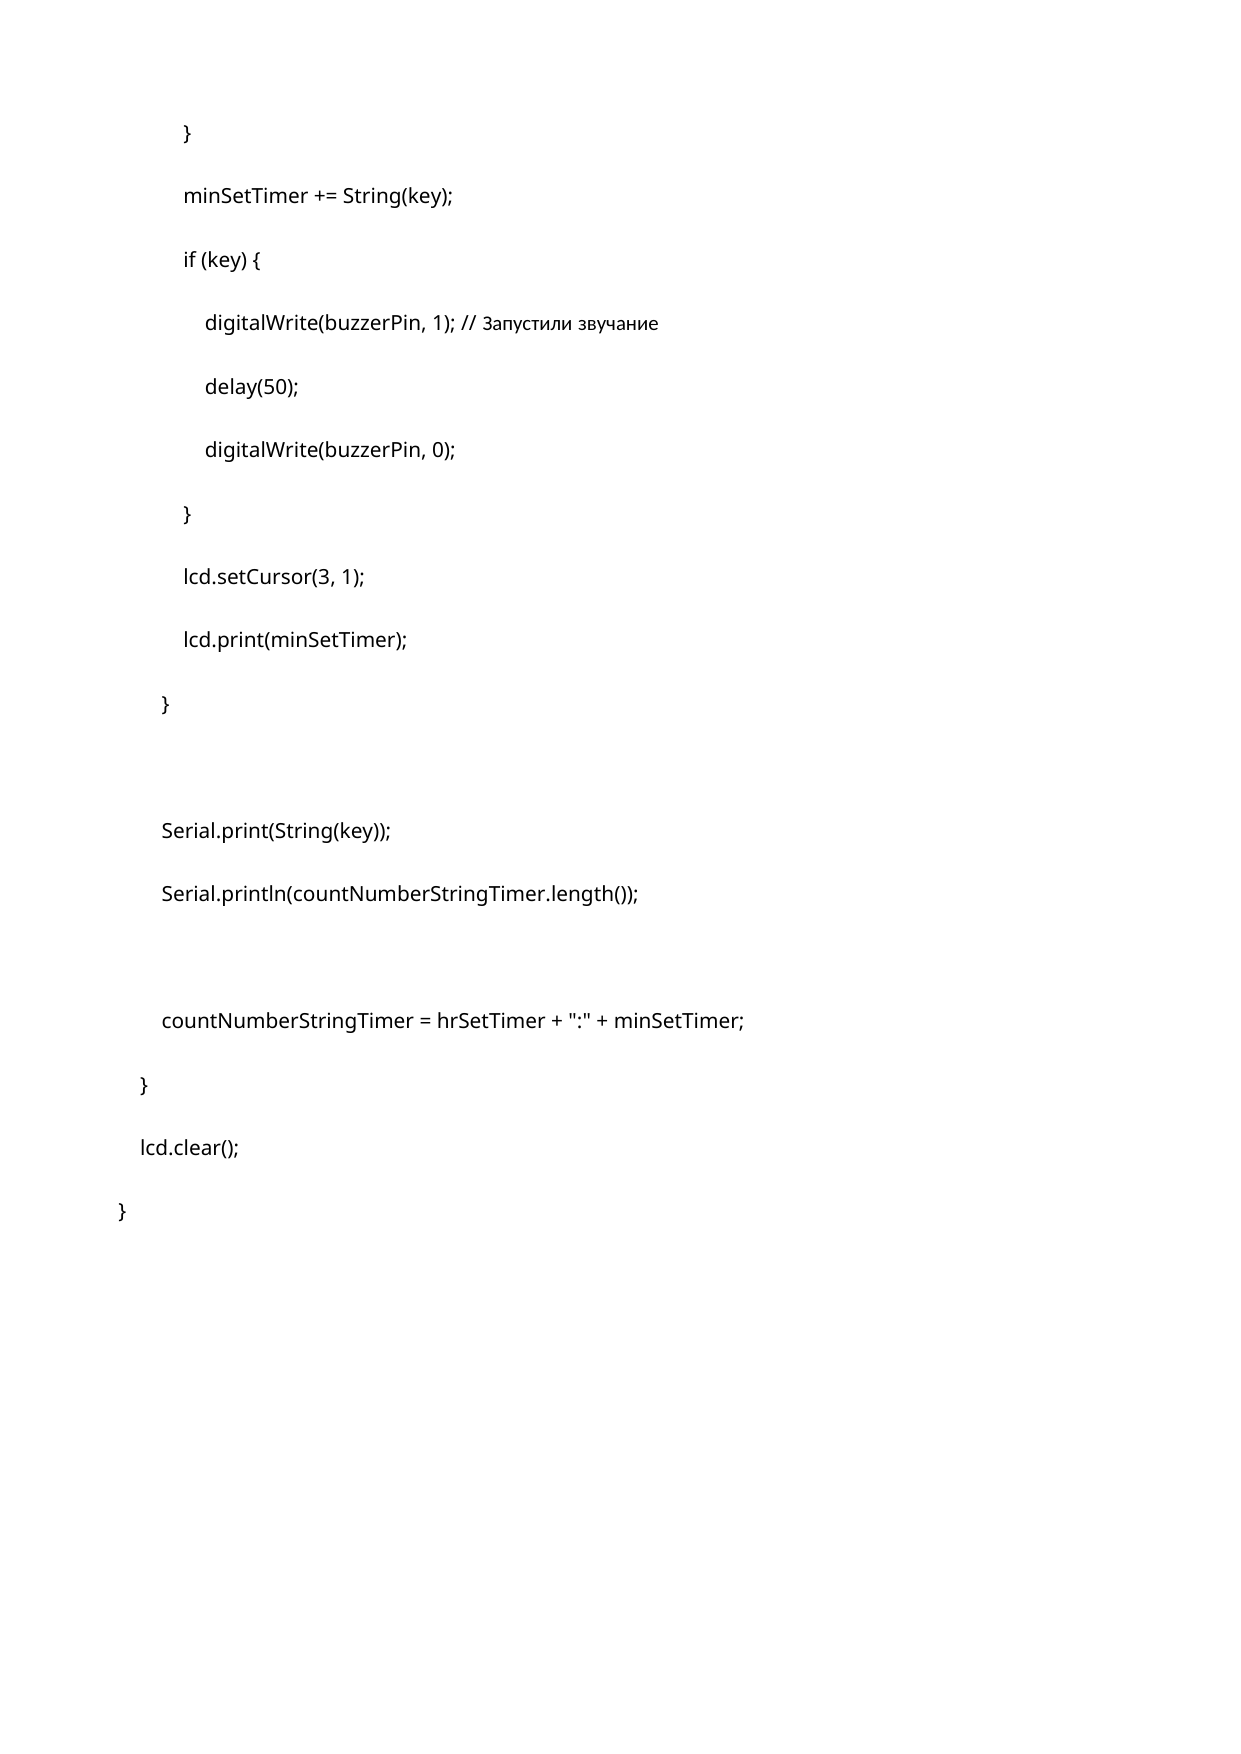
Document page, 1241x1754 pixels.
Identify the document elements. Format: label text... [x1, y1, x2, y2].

text minSetTimer += String(key); [118, 182, 1152, 210]
text countNumberStringTimer = hrSetTimer + ":" + minSetTimer; [118, 1006, 1152, 1035]
text lcd.print(minSetTimer); [118, 626, 1152, 654]
text } [118, 499, 1152, 527]
text delay(50); [118, 372, 1152, 400]
text Serial.println(countNumberStringTimer.length()); [118, 879, 1152, 908]
text lcd.clear(); [118, 1133, 1152, 1162]
text } [118, 1197, 1152, 1225]
text digitalWrite(buzzerPin, 1); // Запустили звучание [118, 308, 1152, 337]
text digitalWrite(buzzerPin, 0); [118, 435, 1152, 464]
text } [118, 1070, 1152, 1098]
text lcd.setCursor(3, 1); [118, 562, 1152, 591]
text } [118, 118, 1152, 147]
text if (key) { [118, 245, 1152, 273]
text } [118, 689, 1152, 717]
text Serial.print(String(key)); [118, 816, 1152, 844]
